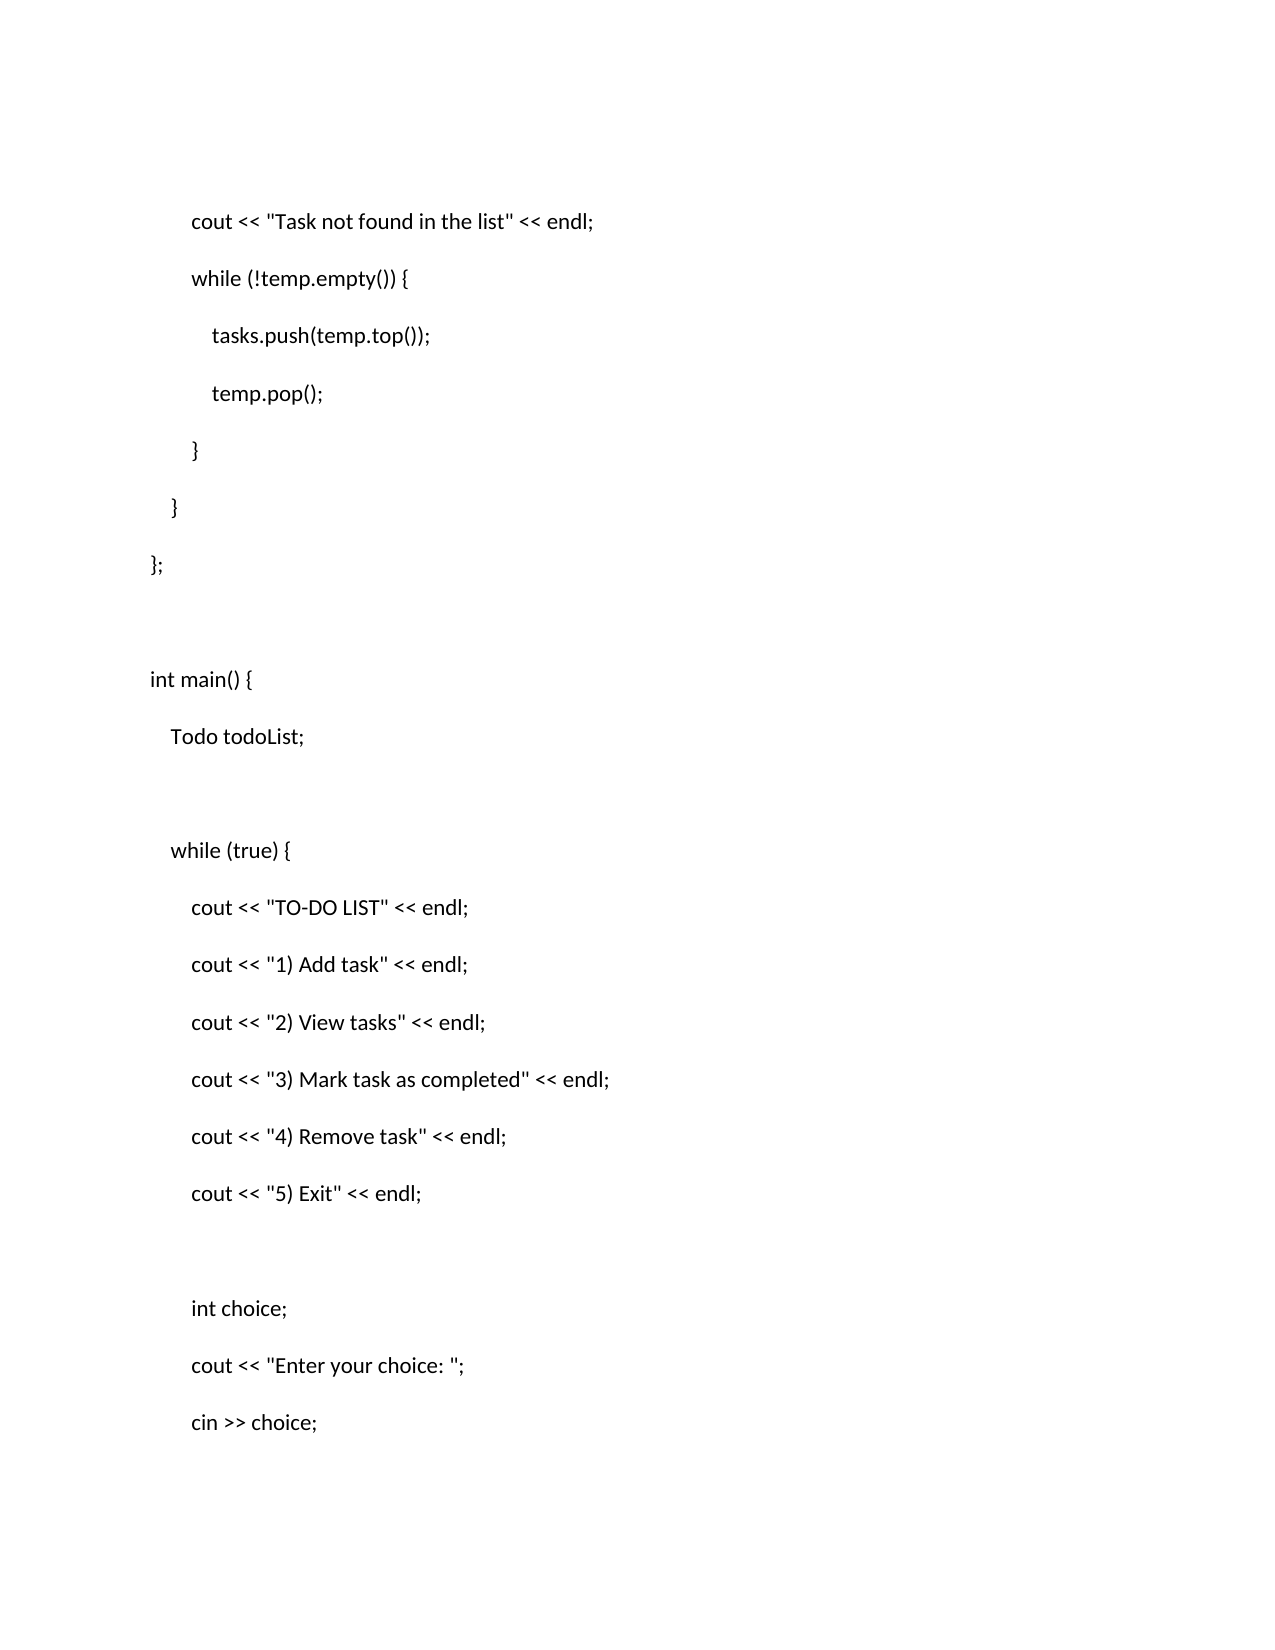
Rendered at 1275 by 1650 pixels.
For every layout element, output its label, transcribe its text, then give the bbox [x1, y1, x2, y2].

text cout << "2) View tasks" << endl; [150, 1008, 1125, 1036]
text }; [150, 550, 1125, 578]
text cout << "1) Add task" << endl; [150, 951, 1125, 979]
text cout << "Enter your choice: "; [150, 1351, 1125, 1379]
text } [150, 493, 1125, 521]
text Todo todoList; [150, 722, 1125, 750]
text int choice; [150, 1294, 1125, 1322]
text int main() { [150, 665, 1125, 693]
text while (true) { [150, 836, 1125, 864]
text temp.pop(); [150, 379, 1125, 407]
text cout << "Task not found in the list" << endl; [150, 207, 1125, 235]
text cout << "3) Mark task as completed" << endl; [150, 1065, 1125, 1093]
text cout << "TO-DO LIST" << endl; [150, 893, 1125, 921]
text while (!temp.empty()) { [150, 264, 1125, 292]
text } [150, 436, 1125, 464]
text cout << "4) Remove task" << endl; [150, 1122, 1125, 1150]
text cout << "5) Exit" << endl; [150, 1179, 1125, 1207]
text tasks.push(temp.top()); [150, 322, 1125, 349]
text cin >> choice; [150, 1408, 1125, 1436]
